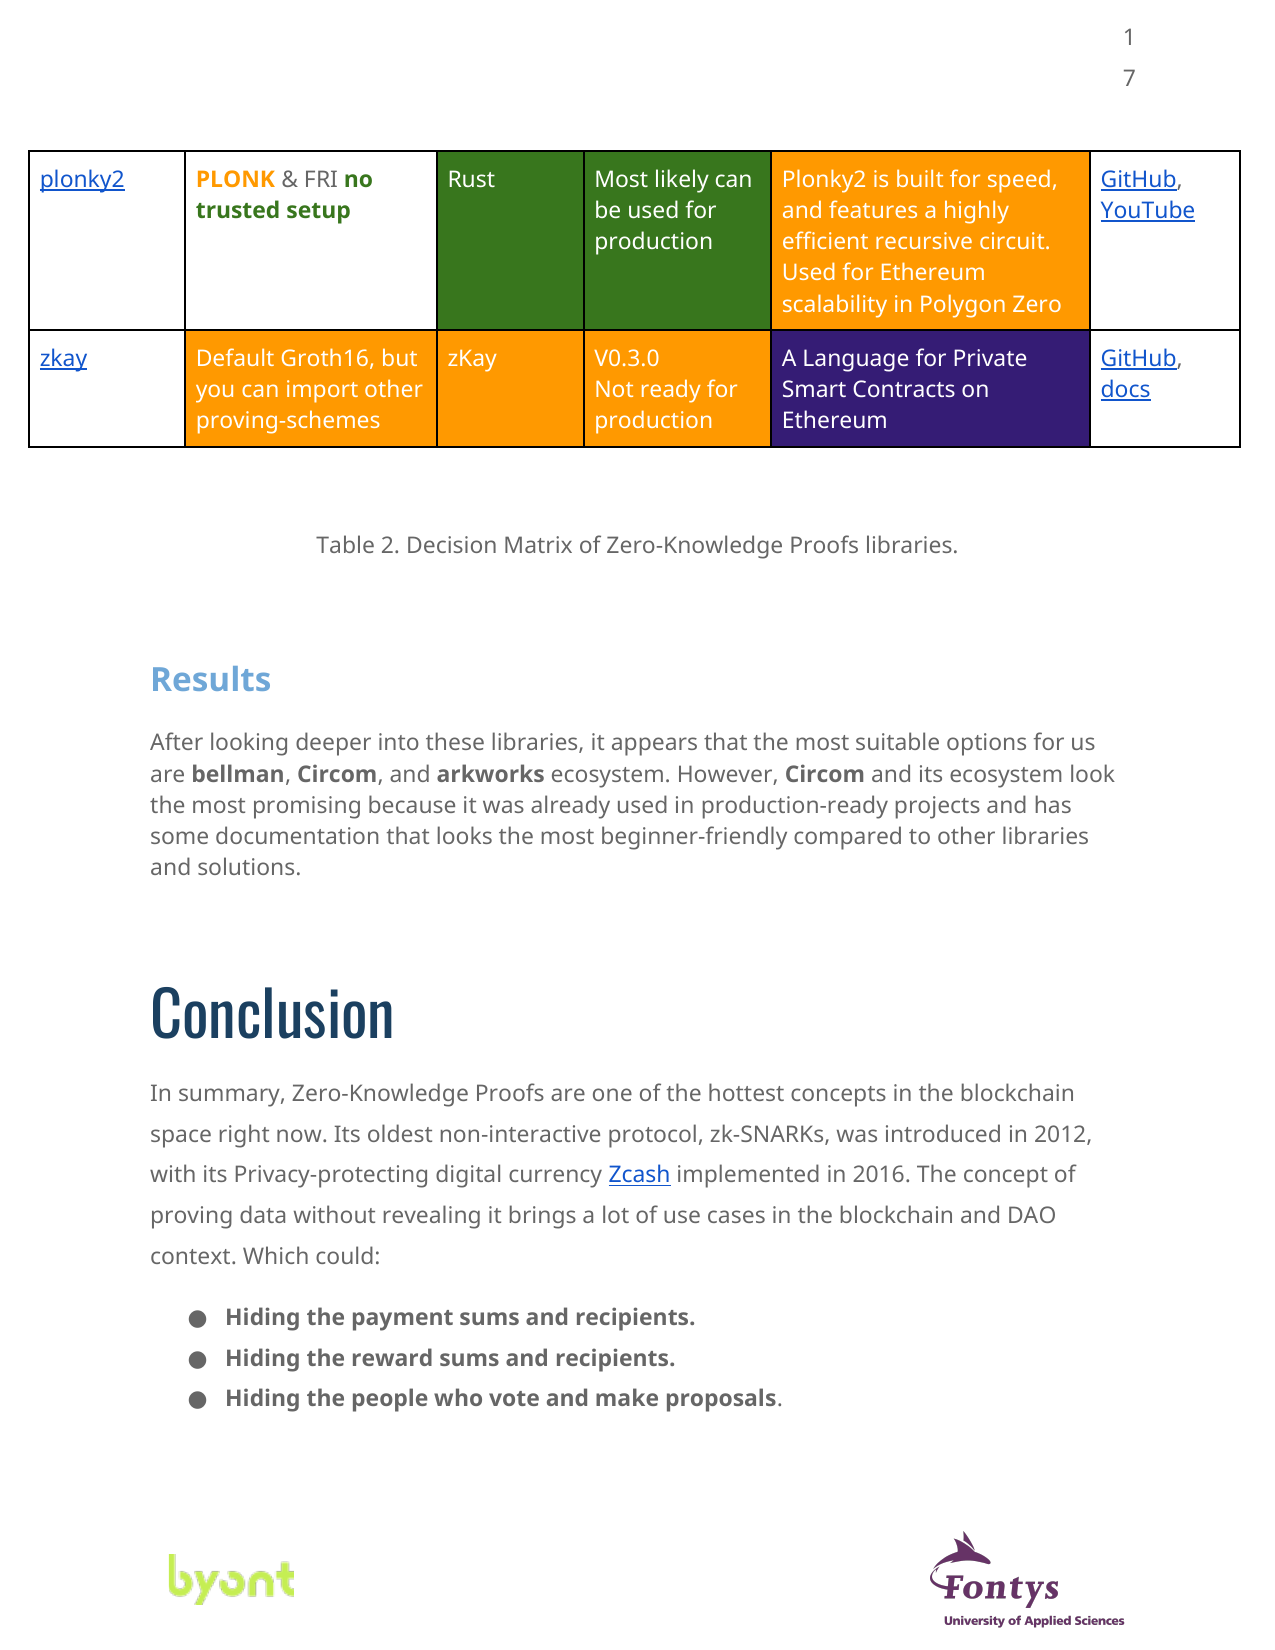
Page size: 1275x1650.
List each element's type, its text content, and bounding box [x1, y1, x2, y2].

list Hiding the reward sums and recipients. [187, 1342, 1125, 1373]
table_cell plonky2 [30, 152, 184, 329]
text After looking deeper into these libraries, it appears that the most suitable options for us are bellman, Circom, and arkworks ecosystem. However, Circom and its ecosystem look the most promising because it was already used in production-ready projects and has some documentation that looks the most beginner-friendly compared to other libraries and solutions. [150, 726, 1125, 882]
picture [928, 1530, 1126, 1629]
table_cell PLONK & FRI no trusted setup [186, 152, 436, 329]
table_cell GitHub, docs [1091, 331, 1239, 446]
subtitle Results [150, 656, 1125, 701]
text Table 2. Decision Matrix of Zero-Knowledge Proofs libraries. [150, 529, 1125, 560]
table_cell Rust [438, 152, 583, 329]
table_cell Most likely can be used for production [585, 152, 770, 329]
table_cell V0.3.0 Not ready for production [585, 331, 770, 446]
table_cell Plonky2 is built for speed, and features a highly efficient recursive circuit. Used for Ethereum scalability in Polygon Zero [772, 152, 1089, 329]
picture [168, 1554, 294, 1605]
table_cell zkay [30, 331, 184, 446]
table_cell A Language for Private Smart Contracts on Ethereum [772, 331, 1089, 446]
list Hiding the people who vote and make proposals. [187, 1382, 1125, 1414]
list Hiding the payment sums and recipients. [187, 1301, 1125, 1332]
table_cell Default Groth16, but you can import other proving-schemes [186, 331, 436, 446]
table_cell zKay [438, 331, 583, 446]
text In summary, Zero-Knowledge Proofs are one of the hottest concepts in the blockchain space right now. Its oldest non-interactive protocol, zk-SNARKs, was introduced in 2012, with its Privacy-protecting digital currency Zcash implemented in 2016. The concept of proving data without revealing it brings a lot of use cases in the blockchain and DAO context. Which could: [150, 1077, 1125, 1271]
table_cell GitHub, YouTube [1091, 152, 1239, 329]
subtitle Conclusion [150, 964, 1125, 1056]
